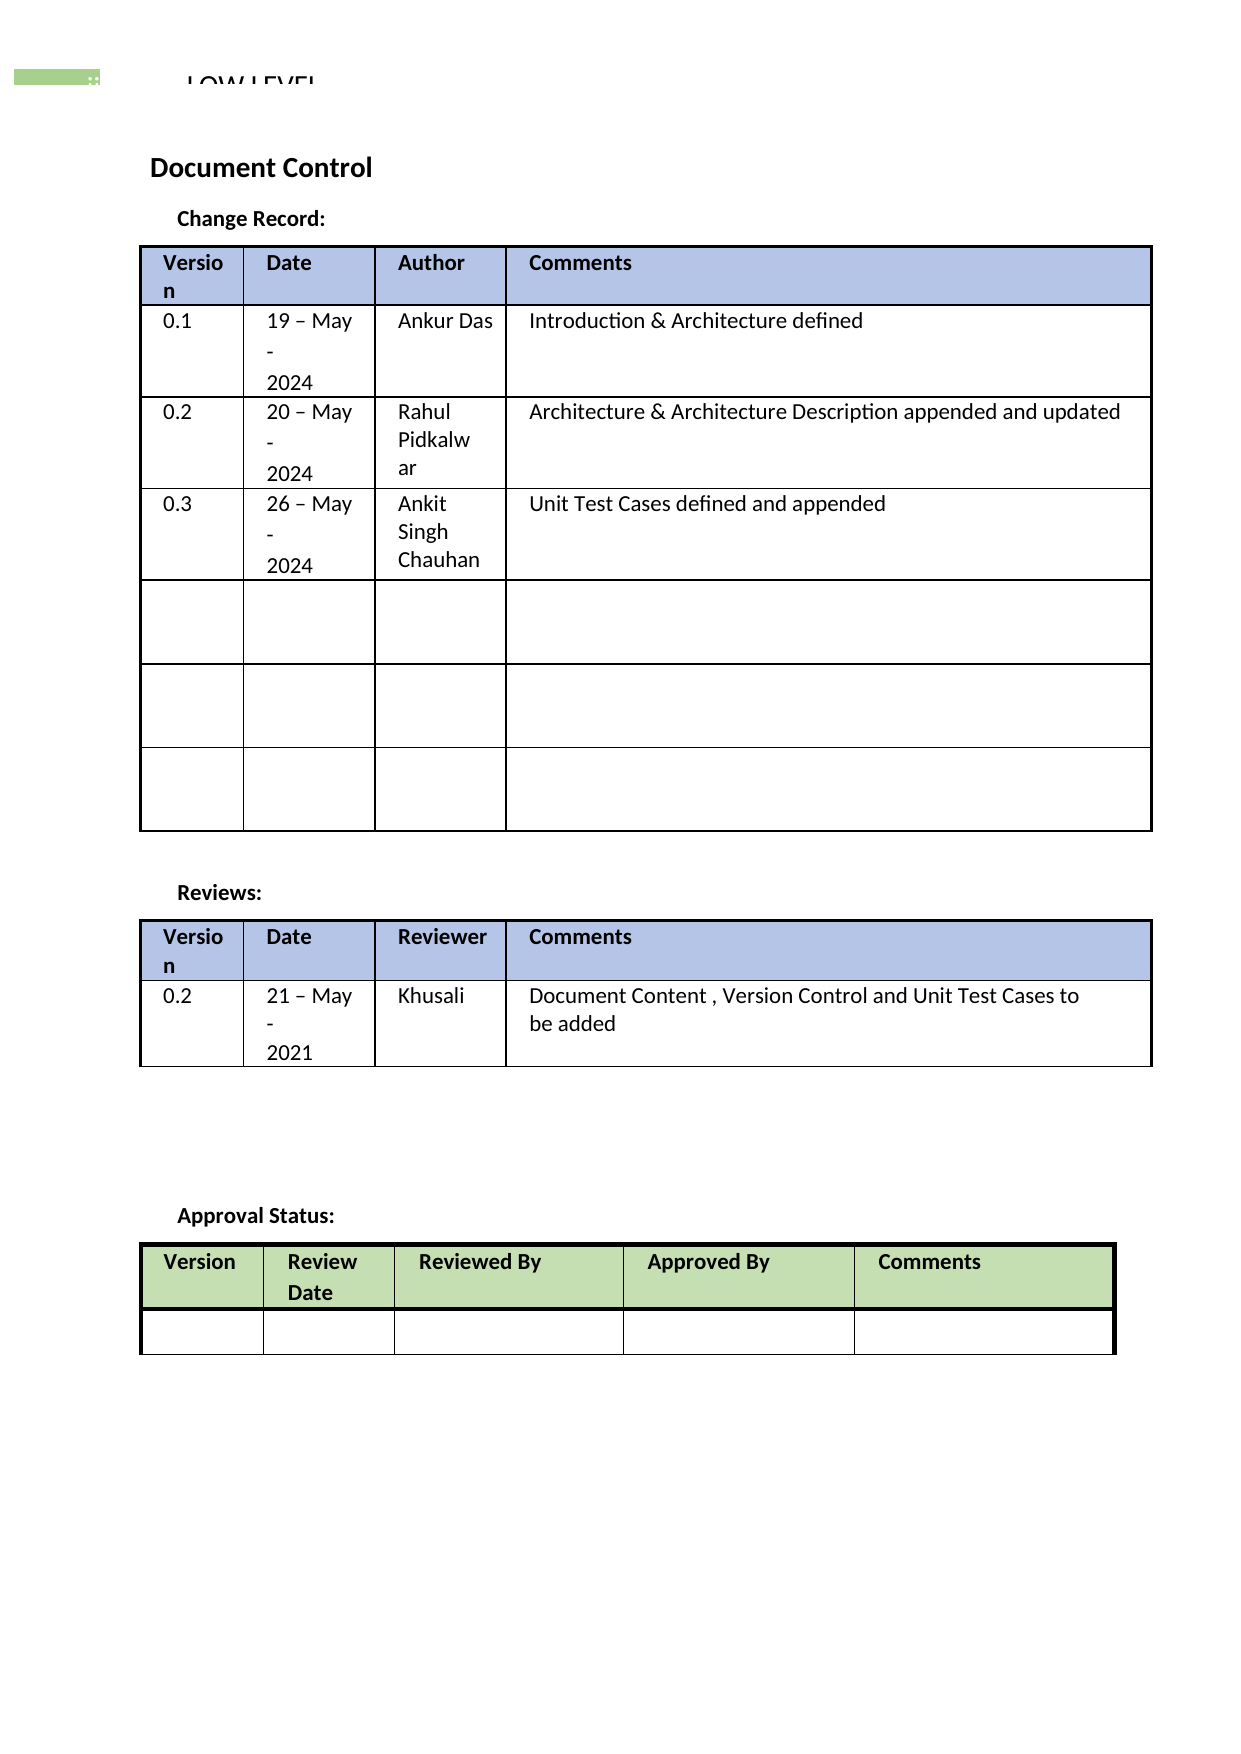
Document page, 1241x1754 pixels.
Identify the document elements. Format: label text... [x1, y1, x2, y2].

table_cell 21 – May - 2021 [244, 981, 374, 1066]
table_cell 26 – May - 2024 [244, 489, 374, 579]
table_cell 20 – May - 2024 [244, 398, 374, 488]
table_cell Rahul Pidkalwar [376, 398, 505, 488]
table_cell [376, 581, 505, 663]
subtitle Reviews: [150, 878, 1163, 906]
table_header Review Date [264, 1247, 394, 1307]
table_header Comments [507, 248, 1150, 304]
table_header Date [244, 922, 374, 980]
table_header Reviewer [376, 922, 505, 980]
table_cell [376, 748, 505, 830]
table_cell [142, 665, 243, 747]
table_cell [855, 1311, 1112, 1354]
table_header Version [142, 922, 243, 980]
table_cell [624, 1311, 854, 1354]
table_header Version [142, 248, 243, 304]
table_header Author [376, 248, 505, 304]
table_cell [395, 1311, 623, 1354]
table_cell Introduction & Architecture defined [507, 306, 1150, 396]
table_cell 19 – May - 2024 [244, 306, 374, 396]
subtitle Approval Status: [150, 1202, 1163, 1229]
table_cell [507, 748, 1150, 830]
table_cell [507, 581, 1150, 663]
table_header Version [143, 1247, 263, 1307]
table_cell Ankur Das [376, 306, 505, 396]
table_cell [142, 748, 243, 830]
table_cell [244, 581, 374, 663]
table_header Comments [507, 922, 1150, 980]
table_header Reviewed By [395, 1247, 623, 1307]
table_cell [244, 665, 374, 747]
text Document Control [150, 149, 1163, 185]
table_cell Document Content , Version Control and Unit Test Cases to be added [507, 981, 1150, 1066]
table_cell [376, 665, 505, 747]
table_cell Ankit Singh Chauhan [376, 489, 505, 579]
subtitle Change Record: [150, 204, 1163, 232]
table_cell Unit Test Cases defined and appended [507, 489, 1150, 579]
table_cell 0.2 [142, 398, 243, 488]
table_cell [264, 1311, 394, 1354]
table_cell [244, 748, 374, 830]
table_cell Khusali [376, 981, 505, 1066]
table_header Approved By [624, 1247, 854, 1307]
table_header Comments [855, 1247, 1112, 1307]
table_cell [142, 581, 243, 663]
table_cell [143, 1311, 263, 1354]
table_cell 0.1 [142, 306, 243, 396]
table_cell Architecture & Architecture Description appended and updated [507, 398, 1150, 488]
table_cell 0.2 [142, 981, 243, 1066]
table_cell [507, 665, 1150, 747]
table_cell 0.3 [142, 489, 243, 579]
table_header Date [244, 248, 374, 304]
